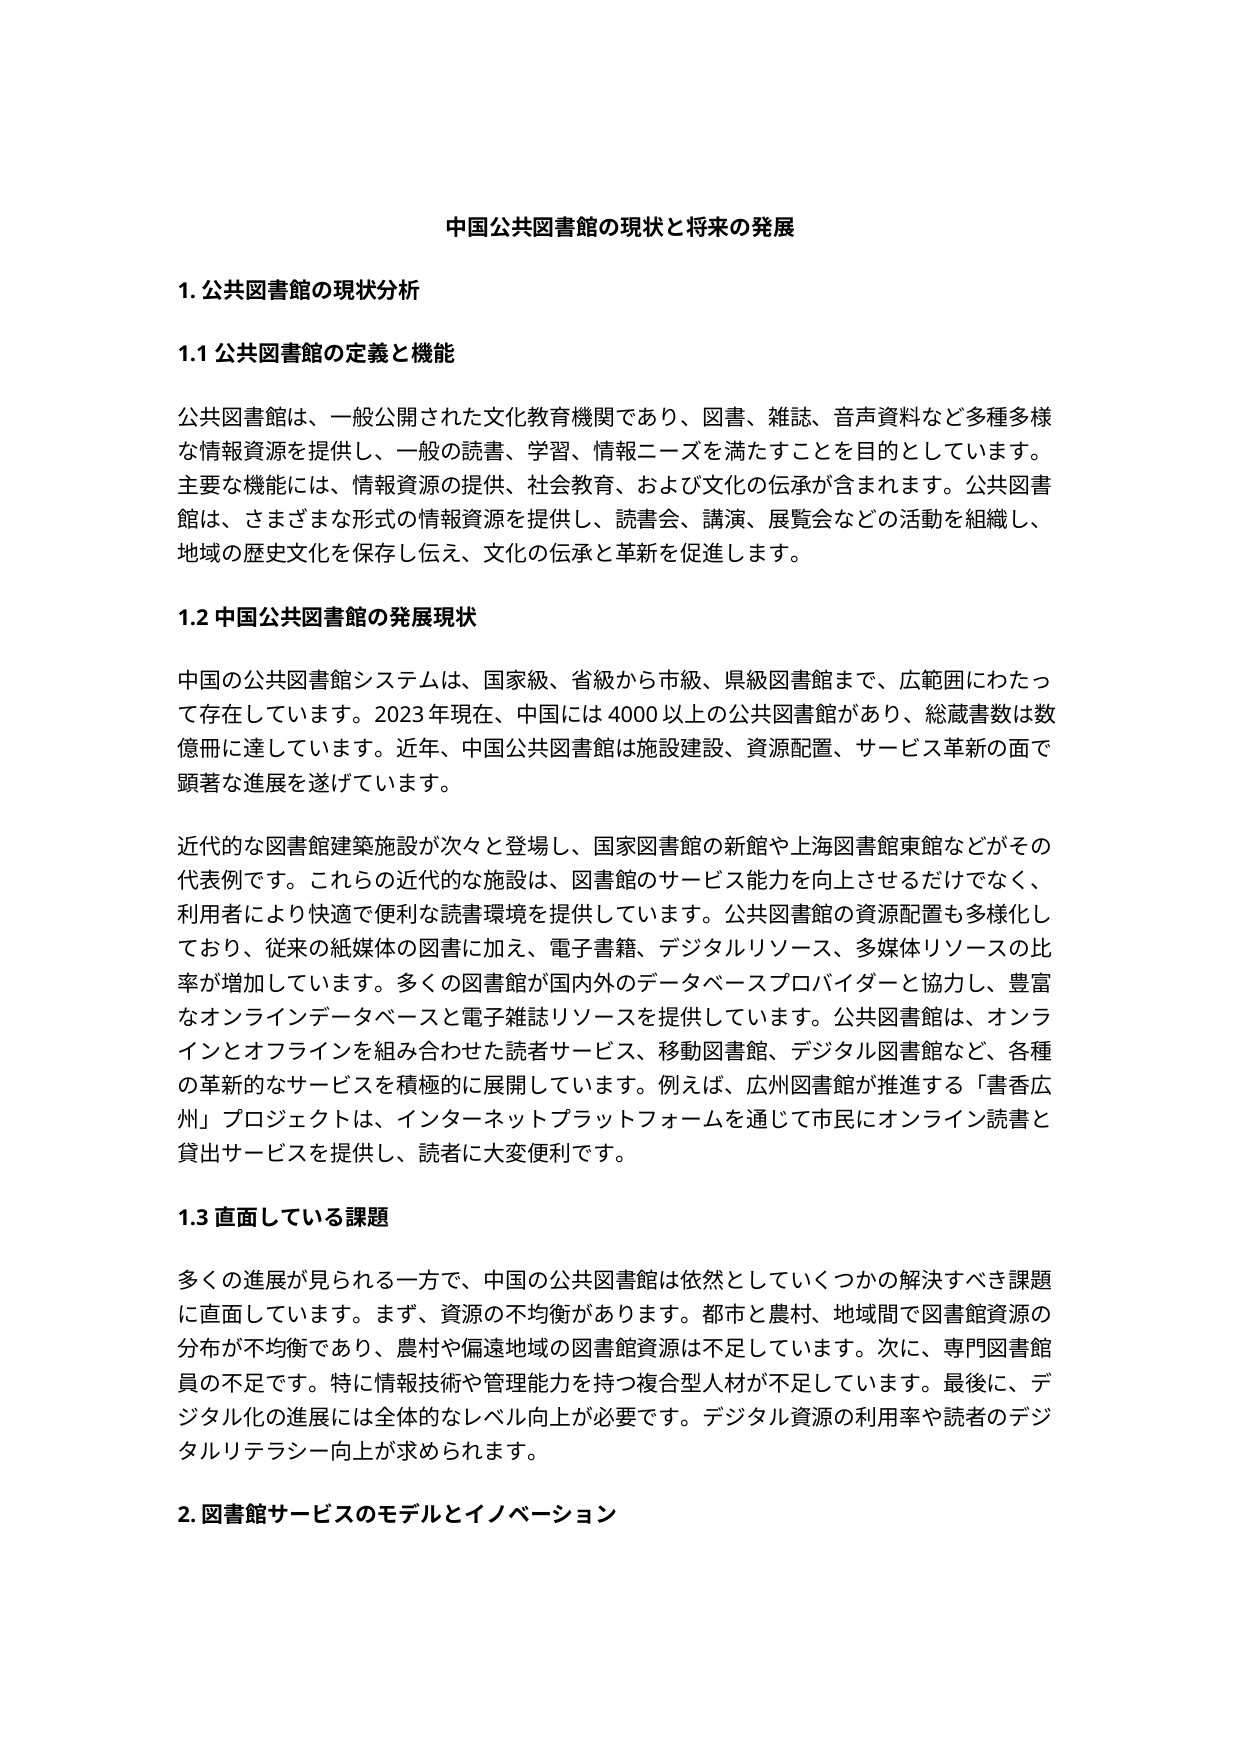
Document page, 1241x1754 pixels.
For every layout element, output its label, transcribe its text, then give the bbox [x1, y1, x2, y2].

text 中国公共図書館の現状と将来の発展 [177, 208, 1063, 243]
text 近代的な図書館建築施設が次々と登場し、国家図書館の新館や上海図書館東館などがその代表例です。これらの近代的な施設は、図書館のサービス能力を向上させるだけでなく、利用者により快適で便利な読書環境を提供しています。公共図書館の資源配置も多様化しており、従来の紙媒体の図書に加え、電子書籍、デジタルリソース、多媒体リソースの比率が増加しています。多くの図書館が国内外のデータベースプロバイダーと協力し、豊富なオンラインデータベースと電子雑誌リソースを提供しています。公共図書館は、オンラインとオフラインを組み合わせた読者サービス、移動図書館、デジタル図書館など、各種の革新的なサービスを積極的に展開しています。例えば、広州図書館が推進する「書香広州」プロジェクトは、インターネットプラットフォームを通じて市民にオンライン読書と貸出サービスを提供し、読者に大変便利です。 [177, 828, 1063, 1169]
text 公共図書館は、一般公開された文化教育機関であり、図書、雑誌、音声資料など多種多様な情報資源を提供し、一般の読書、学習、情報ニーズを満たすことを目的としています。主要な機能には、情報資源の提供、社会教育、および文化の伝承が含まれます。公共図書館は、さまざまな形式の情報資源を提供し、読書会、講演、展覧会などの活動を組織し、地域の歴史文化を保存し伝え、文化の伝承と革新を促進します。 [177, 398, 1063, 569]
text 1. 公共図書館の現状分析 [177, 272, 1063, 306]
text 2. 図書館サービスのモデルとイノベーション [177, 1496, 1063, 1530]
text 1.3 直面している課題 [177, 1198, 1063, 1233]
text 1.1 公共図書館の定義と機能 [177, 335, 1063, 369]
text 中国の公共図書館システムは、国家級、省級から市級、県級図書館まで、広範囲にわたって存在しています。2023年現在、中国には4000以上の公共図書館があり、総蔵書数は数億冊に達しています。近年、中国公共図書館は施設建設、資源配置、サービス革新の面で顕著な進展を遂げています。 [177, 662, 1063, 798]
text 1.2 中国公共図書館の発展現状 [177, 598, 1063, 633]
text 多くの進展が見られる一方で、中国の公共図書館は依然としていくつかの解決すべき課題に直面しています。まず、資源の不均衡があります。都市と農村、地域間で図書館資源の分布が不均衡であり、農村や偏遠地域の図書館資源は不足しています。次に、専門図書館員の不足です。特に情報技術や管理能力を持つ複合型人材が不足しています。最後に、デジタル化の進展には全体的なレベル向上が必要です。デジタル資源の利用率や読者のデジタルリテラシー向上が求められます。 [177, 1262, 1063, 1467]
